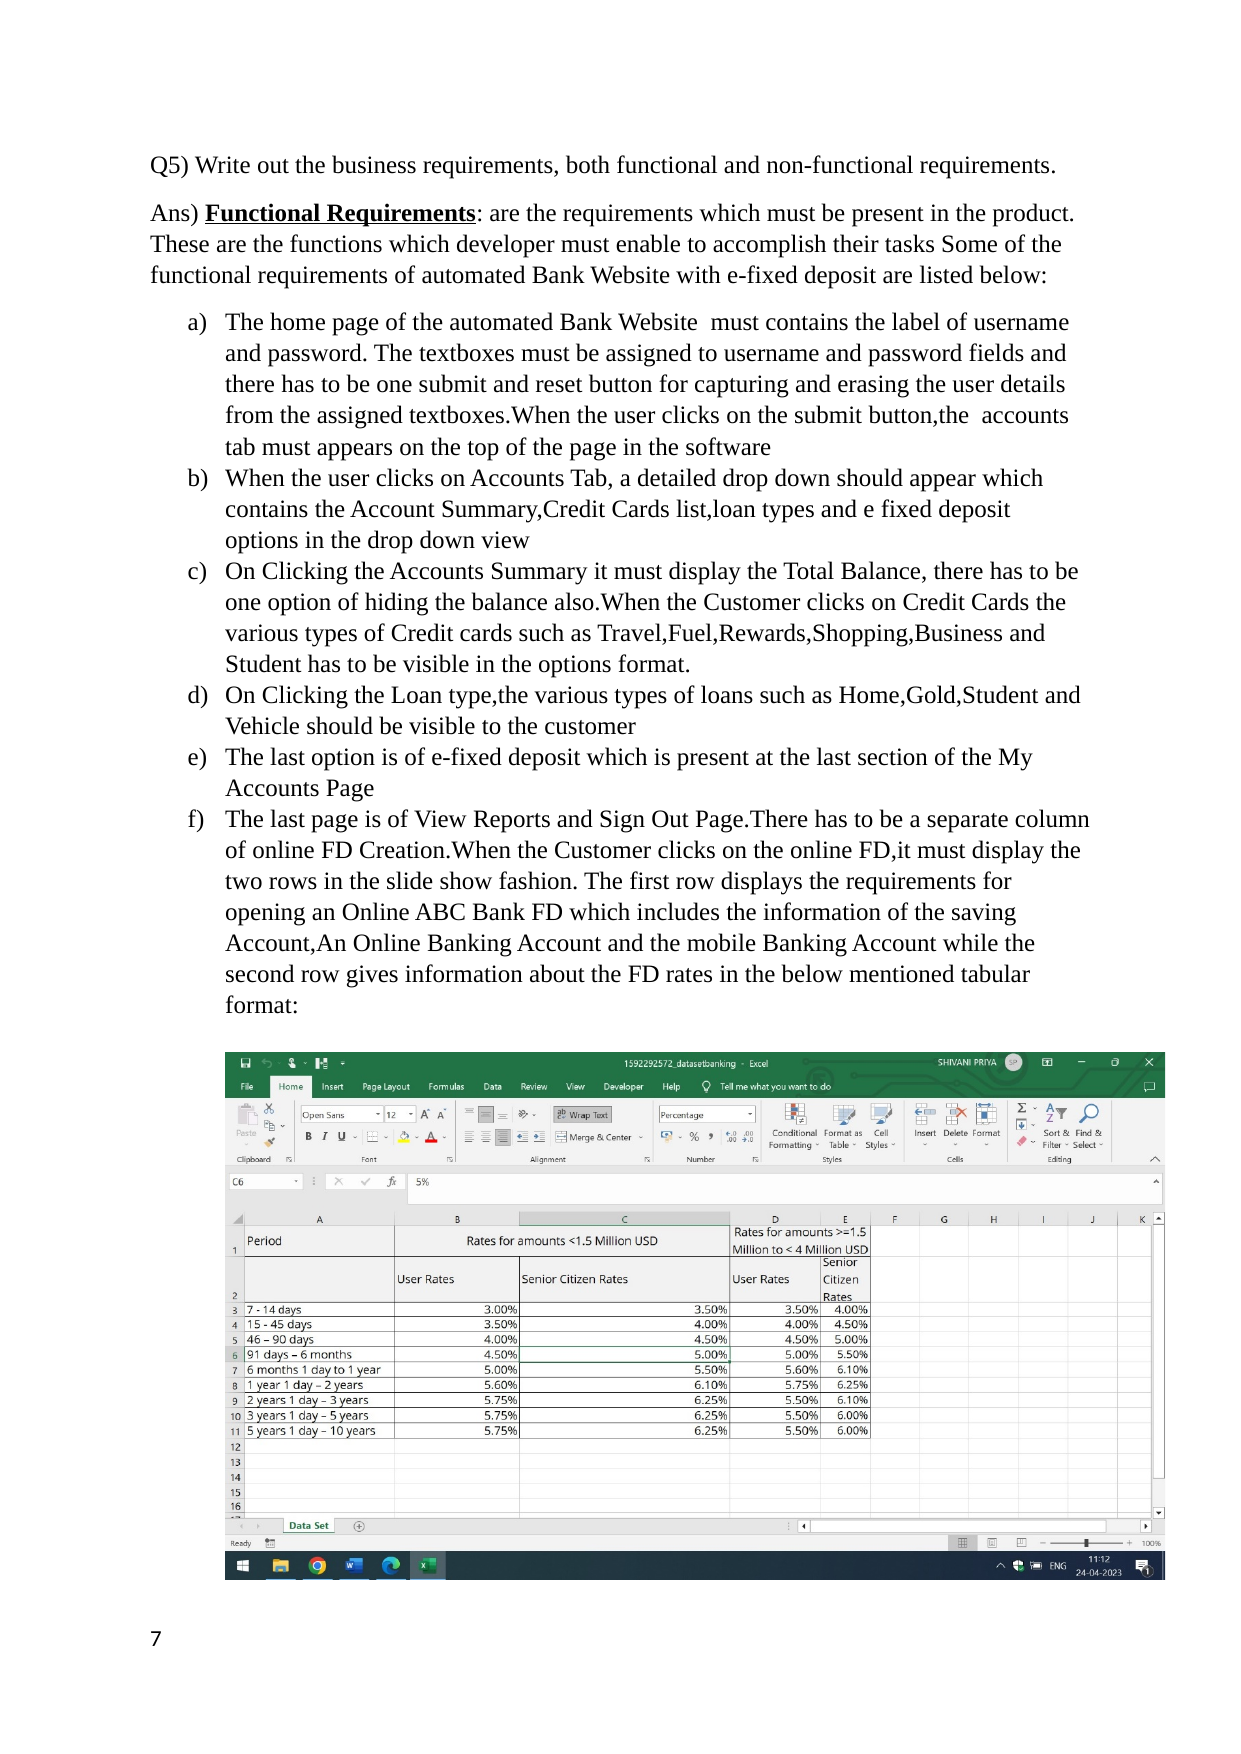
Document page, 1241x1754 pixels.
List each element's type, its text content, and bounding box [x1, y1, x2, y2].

text Q5) Write out the business requirements, both functional and non-functional requirements. [150, 150, 1090, 179]
list On Clicking the Loan type,the various types of loans such as Home,Gold,Student and Vehicle should be visible to the customer [187, 680, 1090, 740]
list On Clicking the Accounts Summary it must display the Total Balance, there has to be one option of hiding the balance also.When the Customer clicks on Credit Cards the various types of Credit cards such as Travel,Fuel,Rewards,Shopping,Business and Student has to be visible in the options format. [187, 556, 1090, 678]
list The last option is of e-fixed deposit which is present at the last section of the My Accounts Page [187, 742, 1090, 802]
list The last page is of View Reports and Sign Out Page.There has to be a separate column of online FD Creation.When the Customer clicks on the online FD,it must display the two rows in the slide show fashion. The first row displays the requirements for opening an Online ABC Bank FD which includes the information of the saving Account,An Online Banking Account and the mobile Banking Account while the second row gives information about the FD rates in the below mentioned tabular format: [187, 804, 1090, 1019]
list The home page of the automated Bank Website must contains the label of username and password. The textboxes must be assigned to username and password fields and there has to be one submit and reset button for capturing and erasing the user details from the assigned textboxes.When the user clicks on the submit button,the accounts tab must appears on the top of the page in the software [187, 307, 1090, 460]
text Ans) Functional Requirements: are the requirements which must be present in the product. These are the functions which developer must enable to accomplish their tasks Some of the functional requirements of automated Bank Website with e-fixed deposit are listed below: [150, 198, 1090, 288]
list When the user clicks on Accounts Tab, a detailed drop down should appear which contains the Account Summary,Credit Cards list,loan types and e fixed deposit options in the drop down view [187, 463, 1090, 553]
picture [225, 1052, 1166, 1580]
